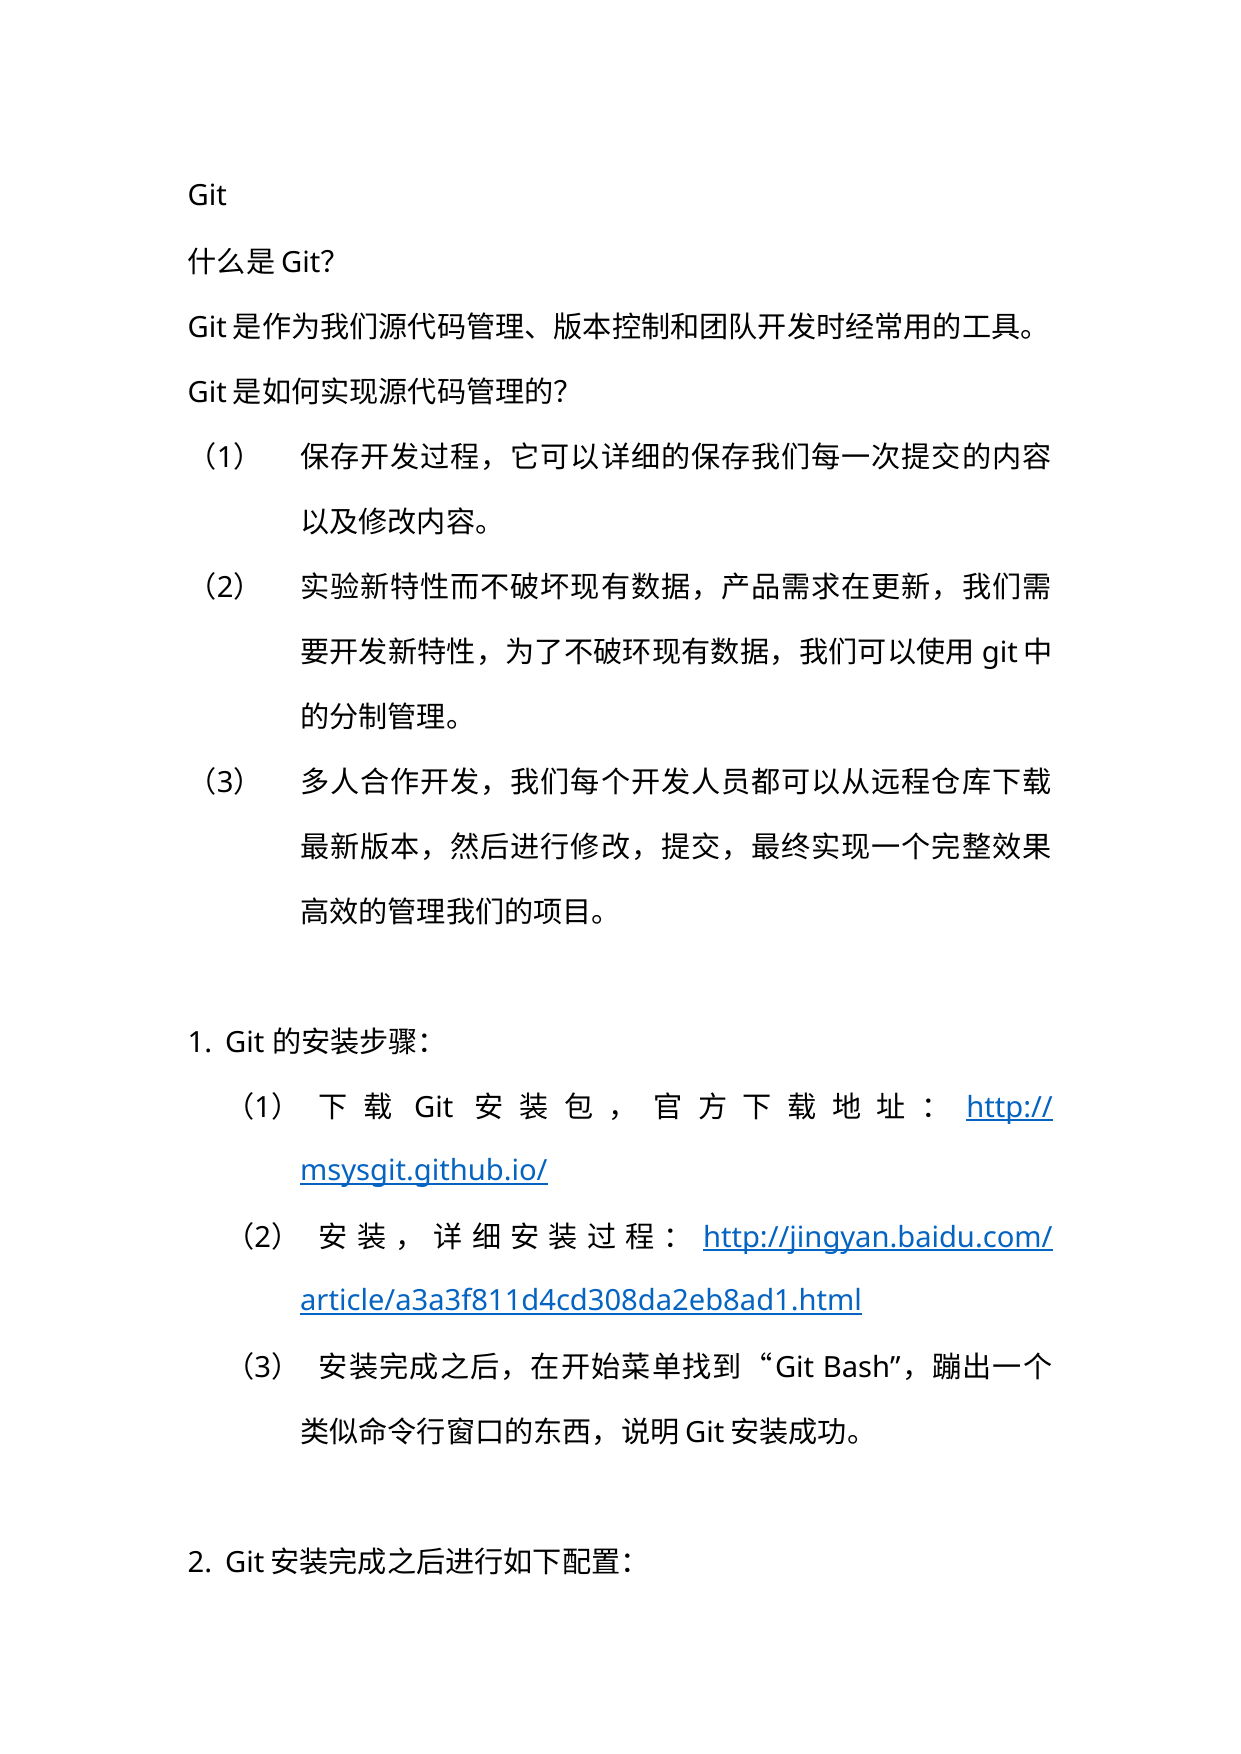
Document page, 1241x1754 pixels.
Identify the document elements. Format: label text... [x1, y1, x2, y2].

text Git是如何实现源代码管理的？ [187, 357, 1053, 422]
list 保存开发过程，它可以详细的保存我们每一次提交的内容以及修改内容。 [187, 422, 1053, 552]
list 多人合作开发，我们每个开发人员都可以从远程仓库下载最新版本，然后进行修改，提交，最终实现一个完整效果，高效的管理我们的项目。 [187, 747, 1053, 942]
list Git安装完成之后进行如下配置： [187, 1527, 1053, 1592]
text Git [187, 162, 1053, 227]
list 下载Git安装包，官方下载地址：http://msysgit.github.io/ [225, 1072, 1053, 1202]
text 什么是Git？ [187, 227, 1053, 292]
list 实验新特性而不破坏现有数据，产品需求在更新，我们需要开发新特性，为了不破环现有数据，我们可以使用git中的分制管理。 [187, 552, 1053, 747]
list Git 的安装步骤： [187, 1007, 1053, 1072]
list 安装完成之后，在开始菜单找到“Git Bash”，蹦出一个类似命令行窗口的东西，说明Git安装成功。 [225, 1332, 1053, 1462]
list 安装，详细安装过程：http://jingyan.baidu.com/article/a3a3f811d4cd308da2eb8ad1.html [225, 1202, 1053, 1332]
text Git是作为我们源代码管理、版本控制和团队开发时经常用的工具。 [187, 292, 1053, 357]
